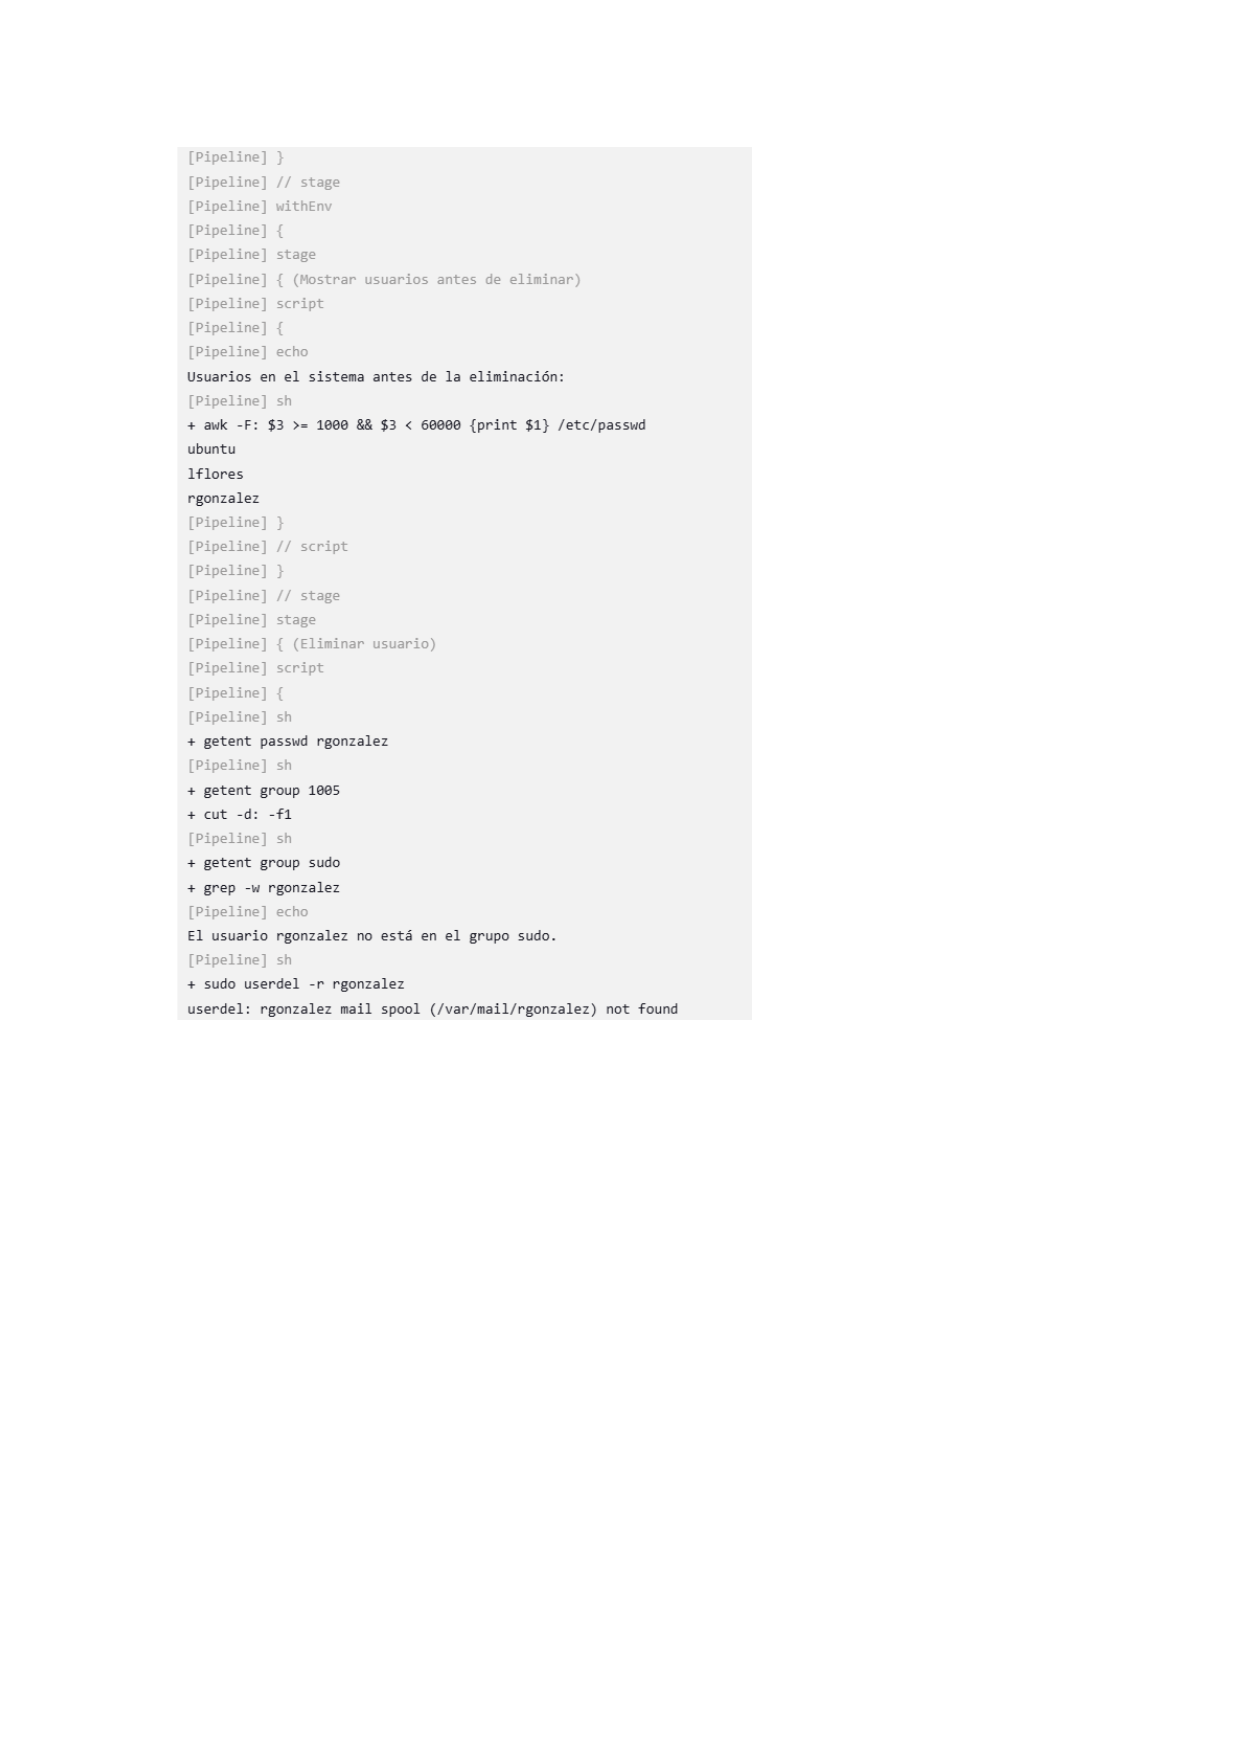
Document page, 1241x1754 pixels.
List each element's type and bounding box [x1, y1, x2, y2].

picture [177, 147, 752, 1020]
